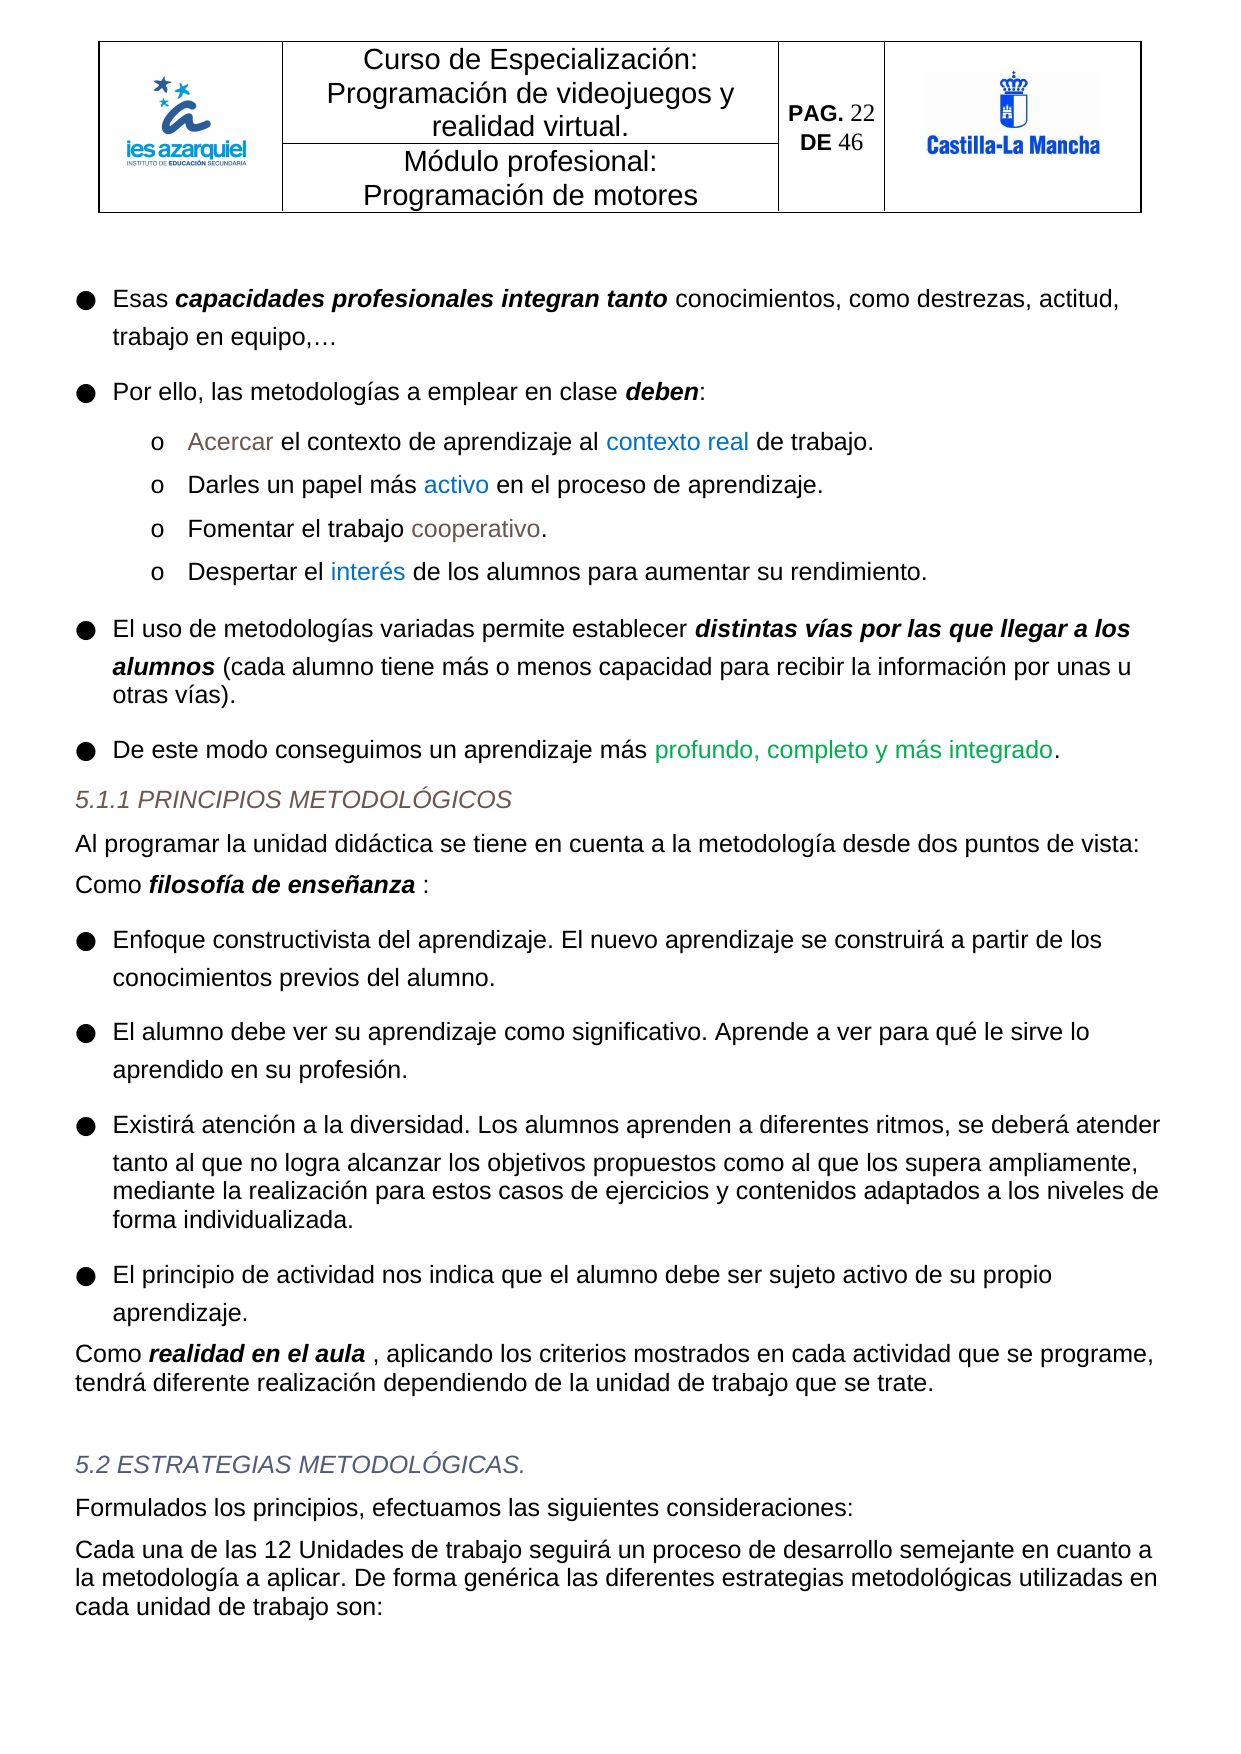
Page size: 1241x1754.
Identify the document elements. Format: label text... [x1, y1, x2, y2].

list De este modo conseguimos un aprendizaje más profundo, completo y más integrado. [75, 722, 1165, 773]
list Despertar el interés de los alumnos para aumentar su rendimiento. [150, 557, 1165, 588]
text Como filosofía de enseñanza : [75, 870, 1165, 899]
list Esas capacidades profesionales integran tanto conocimientos, como destrezas, actitud, trabajo en equipo,… [75, 270, 1165, 350]
list Acercar el contexto de aprendizaje al contexto real de trabajo. [150, 427, 1165, 458]
text Al programar la unidad didáctica se tiene en cuenta a la metodología desde dos puntos de vista: [75, 829, 1165, 857]
list El principio de actividad nos indica que el alumno debe ser sujeto activo de su propio aprendizaje. [75, 1246, 1165, 1326]
text Formulados los principios, efectuamos las siguientes consideraciones: [75, 1493, 1165, 1522]
picture [106, 42, 266, 202]
text 5.2 ESTRATEGIAS METODOLÓGICAS. [75, 1450, 1165, 1481]
text Cada una de las 12 Unidades de trabajo seguirá un proceso de desarrollo semejante en cuanto a la metodología a aplicar. De forma genérica las diferentes estrategias metodológicas utilizadas en cada unidad de trabajo son: [75, 1534, 1165, 1621]
text 5.1.1 PRINCIPIOS METODOLÓGICOS [75, 785, 1165, 816]
list Fomentar el trabajo cooperativo. [150, 513, 1165, 544]
list Enfoque constructivista del aprendizaje. El nuevo aprendizaje se construirá a partir de los conocimientos previos del alumno. [75, 911, 1165, 991]
text Como realidad en el aula , aplicando los criterios mostrados en cada actividad que se programe, tendrá diferente realización dependiendo de la unidad de trabajo que se trate. [75, 1339, 1165, 1396]
list Darles un papel más activo en el proceso de aprendizaje. [150, 470, 1165, 501]
picture [926, 70, 1100, 155]
list Existirá atención a la diversidad. Los alumnos aprenden a diferentes ritmos, se deberá atender tanto al que no logra alcanzar los objetivos propuestos como al que los supera ampliamente, mediante la realización para estos casos de ejercicios y contenidos adaptados a los niveles de forma individualizada. [75, 1096, 1165, 1234]
list Por ello, las metodologías a emplear en clase deben: [75, 363, 1165, 414]
list El alumno debe ver su aprendizaje como significativo. Aprende a ver para qué le sirve lo aprendido en su profesión. [75, 1004, 1165, 1084]
list El uso de metodologías variadas permite establecer distintas vías por las que llegar a los alumnos (cada alumno tiene más o menos capacidad para recibir la información por unas u otras vías). [75, 600, 1165, 709]
